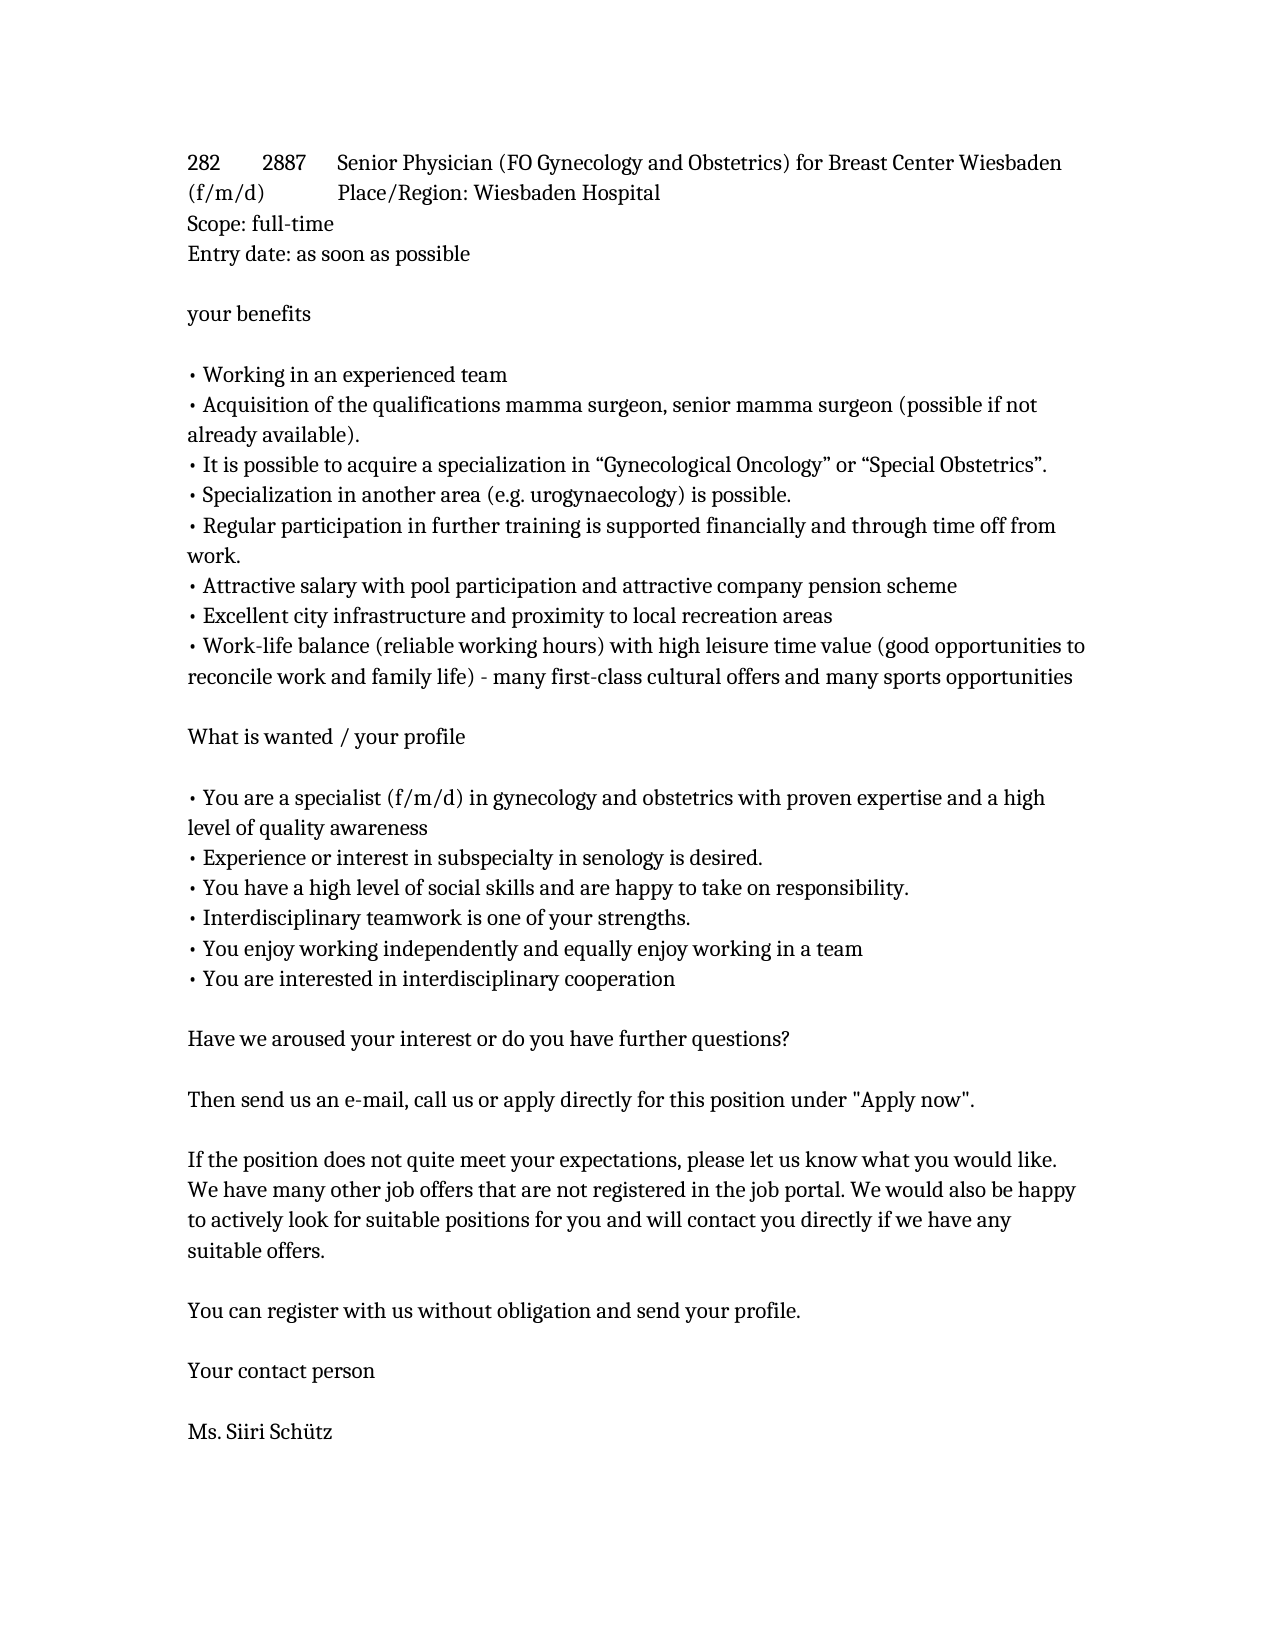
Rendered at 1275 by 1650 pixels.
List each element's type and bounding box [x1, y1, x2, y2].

text [187, 150, 1087, 1475]
